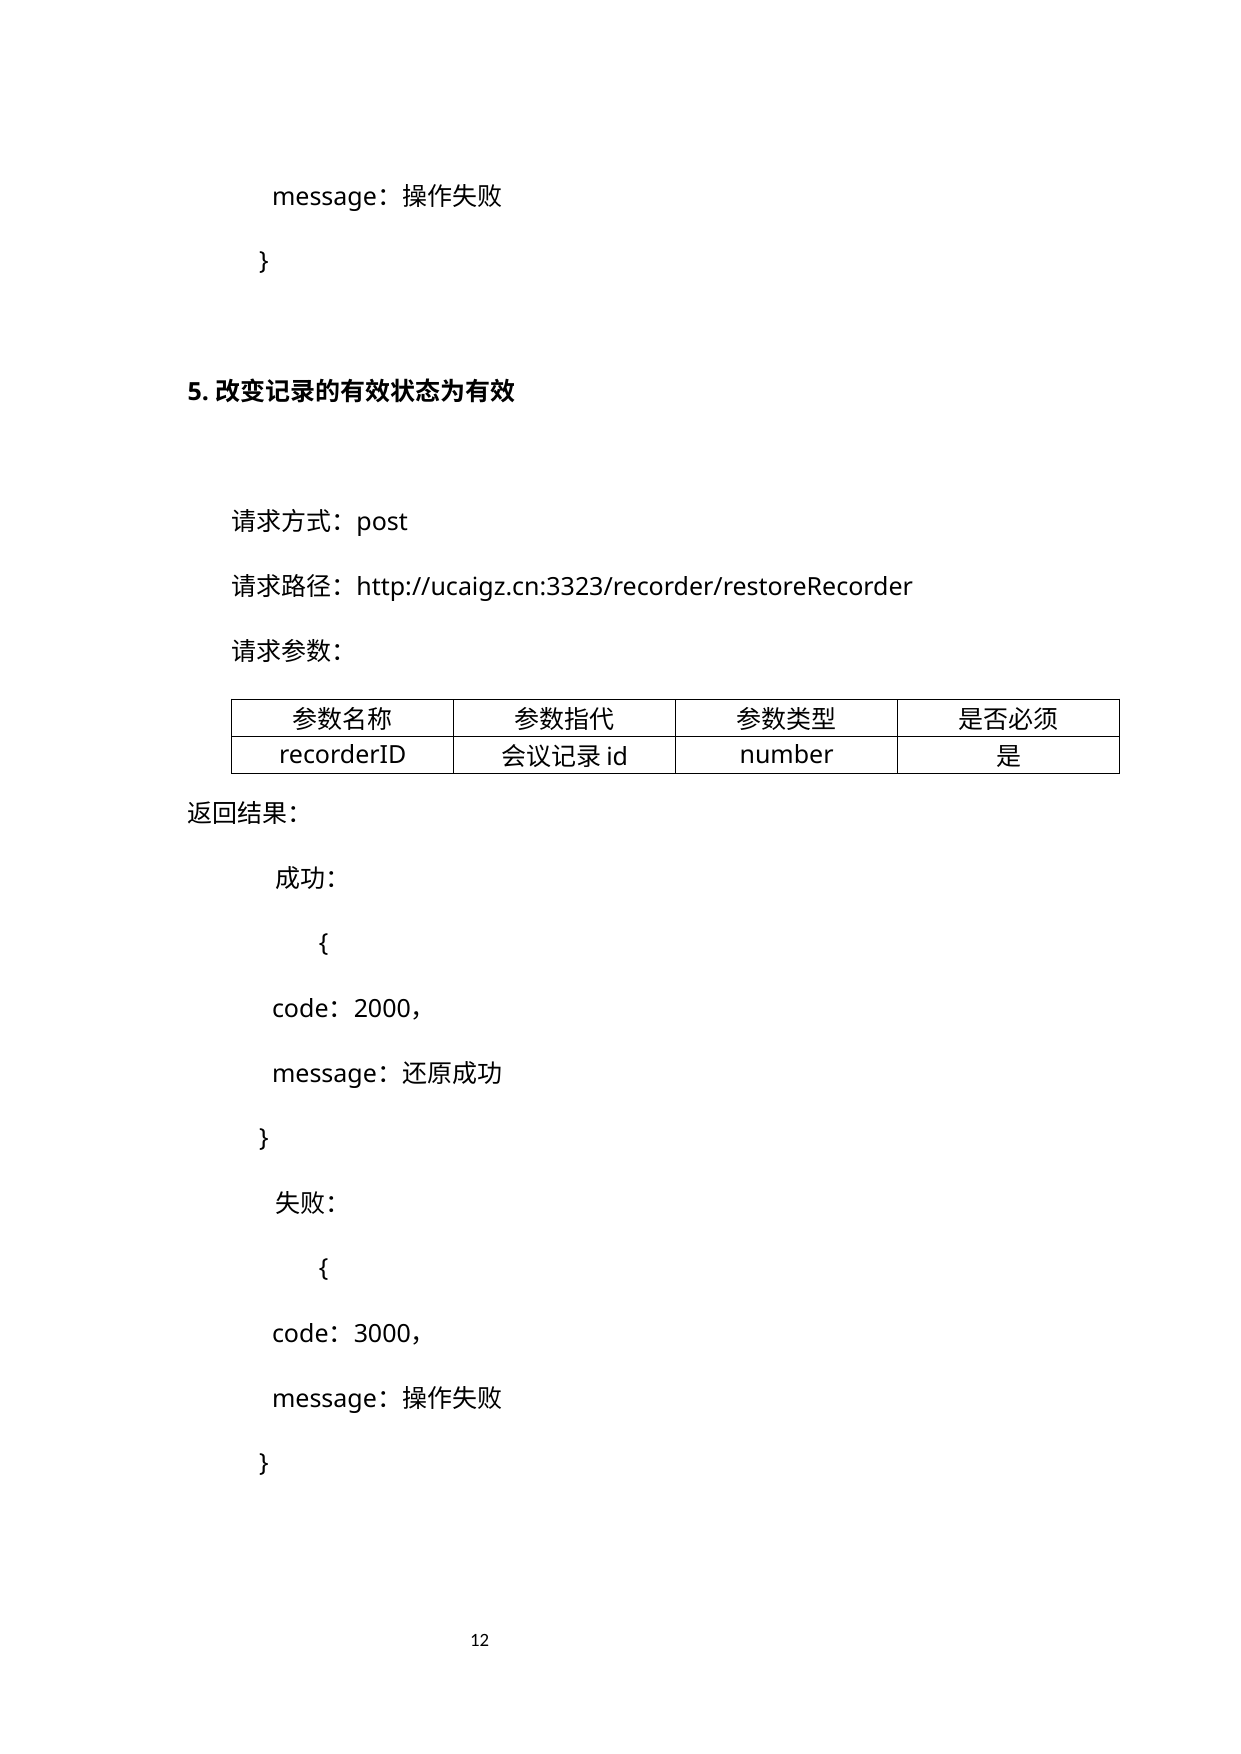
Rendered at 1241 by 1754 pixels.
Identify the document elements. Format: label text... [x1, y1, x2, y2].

text message：还原成功 [187, 1039, 1053, 1104]
text { [187, 1234, 1053, 1299]
text 请求方式：post [187, 487, 1053, 552]
text code：2000， [187, 974, 1053, 1039]
text } [187, 1104, 1053, 1169]
text code：3000， [187, 1299, 1053, 1364]
text 请求参数： [187, 617, 1053, 682]
table_header 是否必须 [898, 700, 1119, 736]
text 失败： [187, 1169, 1053, 1234]
text } [187, 1429, 1053, 1494]
list 改变记录的有效状态为有效 [187, 357, 1053, 422]
table_cell recorderID [232, 737, 453, 773]
text message：操作失败 [187, 1364, 1053, 1429]
text message：操作失败 [187, 162, 1053, 227]
table_cell 会议记录id [454, 737, 675, 773]
table_header 参数名称 [232, 700, 453, 736]
table_cell 是 [898, 737, 1119, 773]
table_cell number [676, 737, 897, 773]
text { [187, 909, 1053, 974]
table_header 参数类型 [676, 700, 897, 736]
table_header 参数指代 [454, 700, 675, 736]
text 成功： [187, 844, 1053, 909]
text 请求路径：http://ucaigz.cn:3323/recorder/restoreRecorder [187, 552, 1053, 617]
text 返回结果： [187, 682, 1053, 844]
text } [187, 227, 1053, 292]
